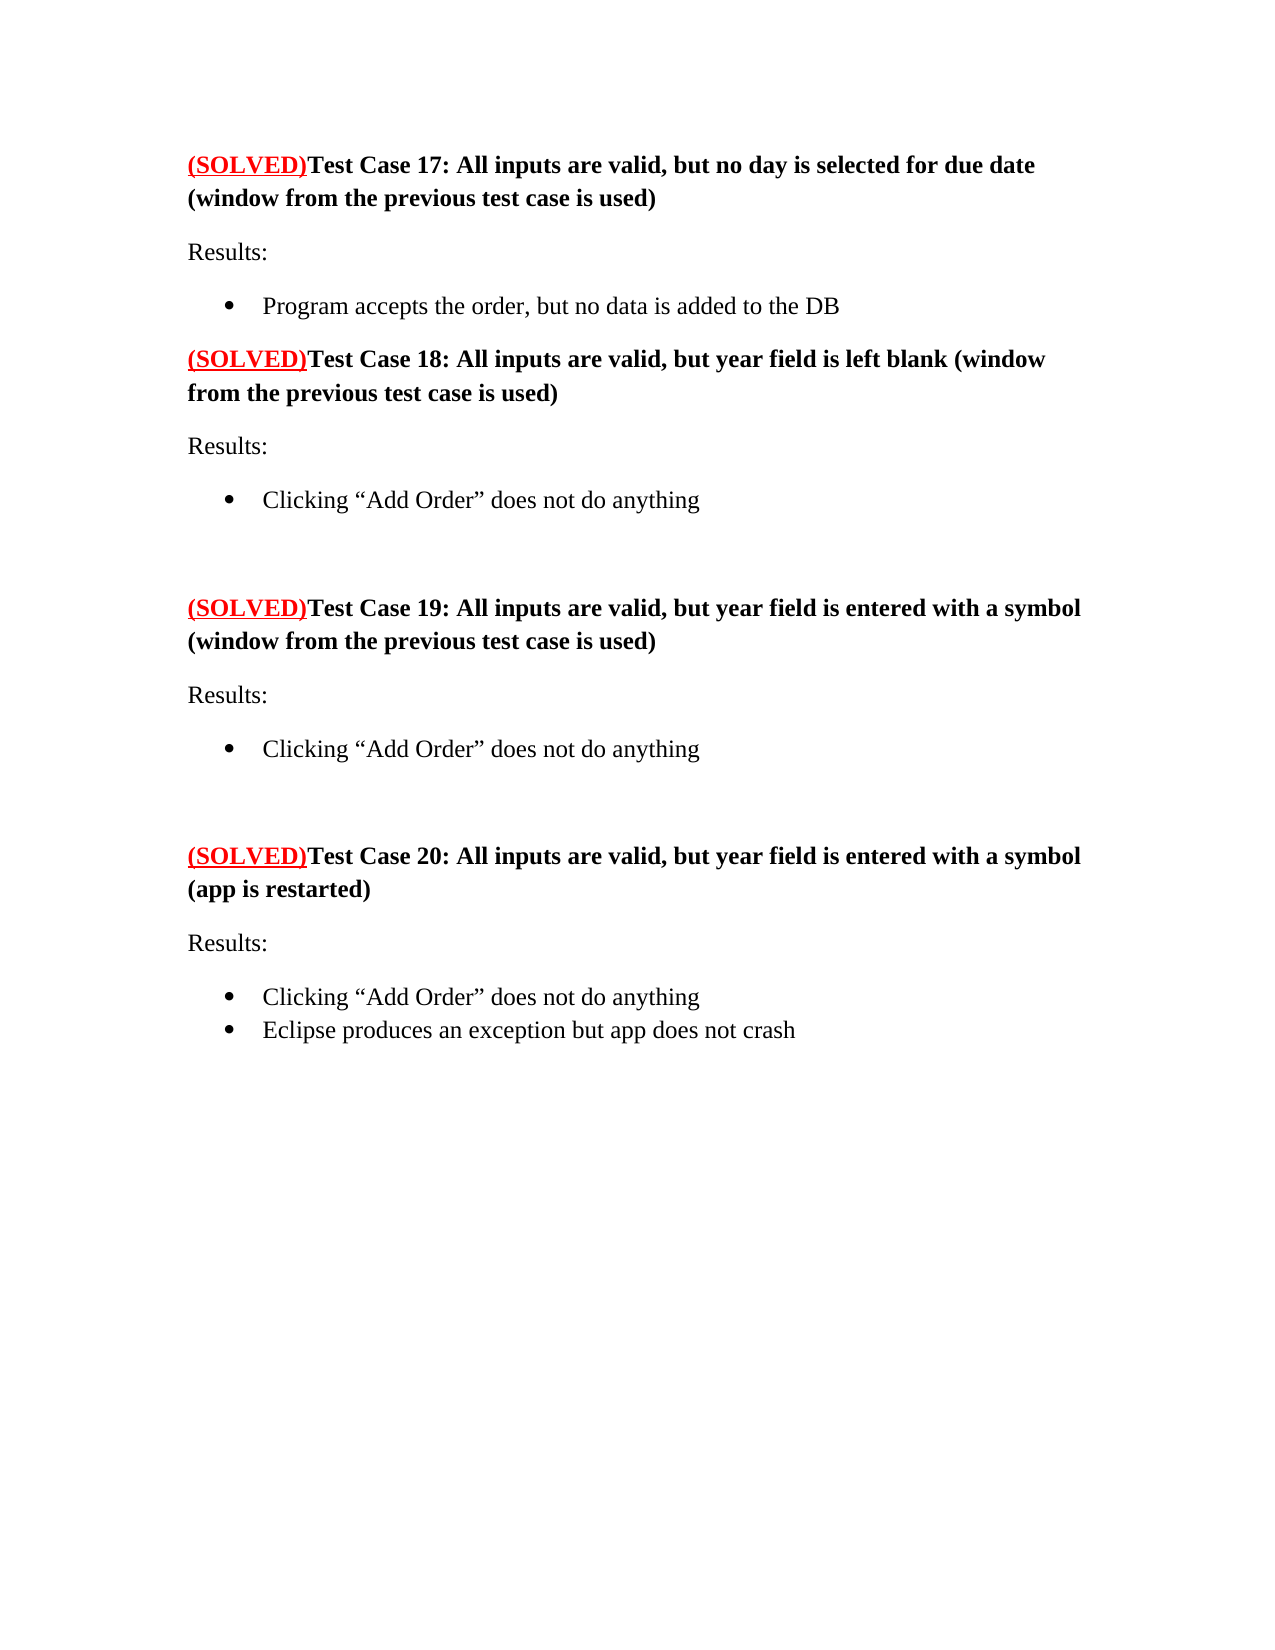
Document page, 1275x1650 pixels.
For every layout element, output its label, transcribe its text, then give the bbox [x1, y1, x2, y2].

list Eclipse produces an exception but app does not crash [225, 1015, 1087, 1044]
text Results: [187, 928, 1087, 957]
text (SOLVED)Test Case 20: All inputs are valid, but year field is entered with a symbol (app is restarted) [187, 841, 1087, 903]
list Clicking “Add Order” does not do anything [225, 734, 1087, 762]
list Clicking “Add Order” does not do anything [225, 982, 1087, 1011]
text Results: [187, 431, 1087, 460]
text Results: [187, 237, 1087, 266]
text (SOLVED)Test Case 17: All inputs are valid, but no day is selected for due date (window from the previous test case is used) [187, 150, 1087, 212]
text (SOLVED)Test Case 18: All inputs are valid, but year field is left blank (window from the previous test case is used) [187, 344, 1087, 406]
text (SOLVED)Test Case 19: All inputs are valid, but year field is entered with a symbol (window from the previous test case is used) [187, 593, 1087, 655]
text Results: [187, 680, 1087, 709]
list Clicking “Add Order” does not do anything [225, 485, 1087, 514]
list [225, 291, 1087, 319]
